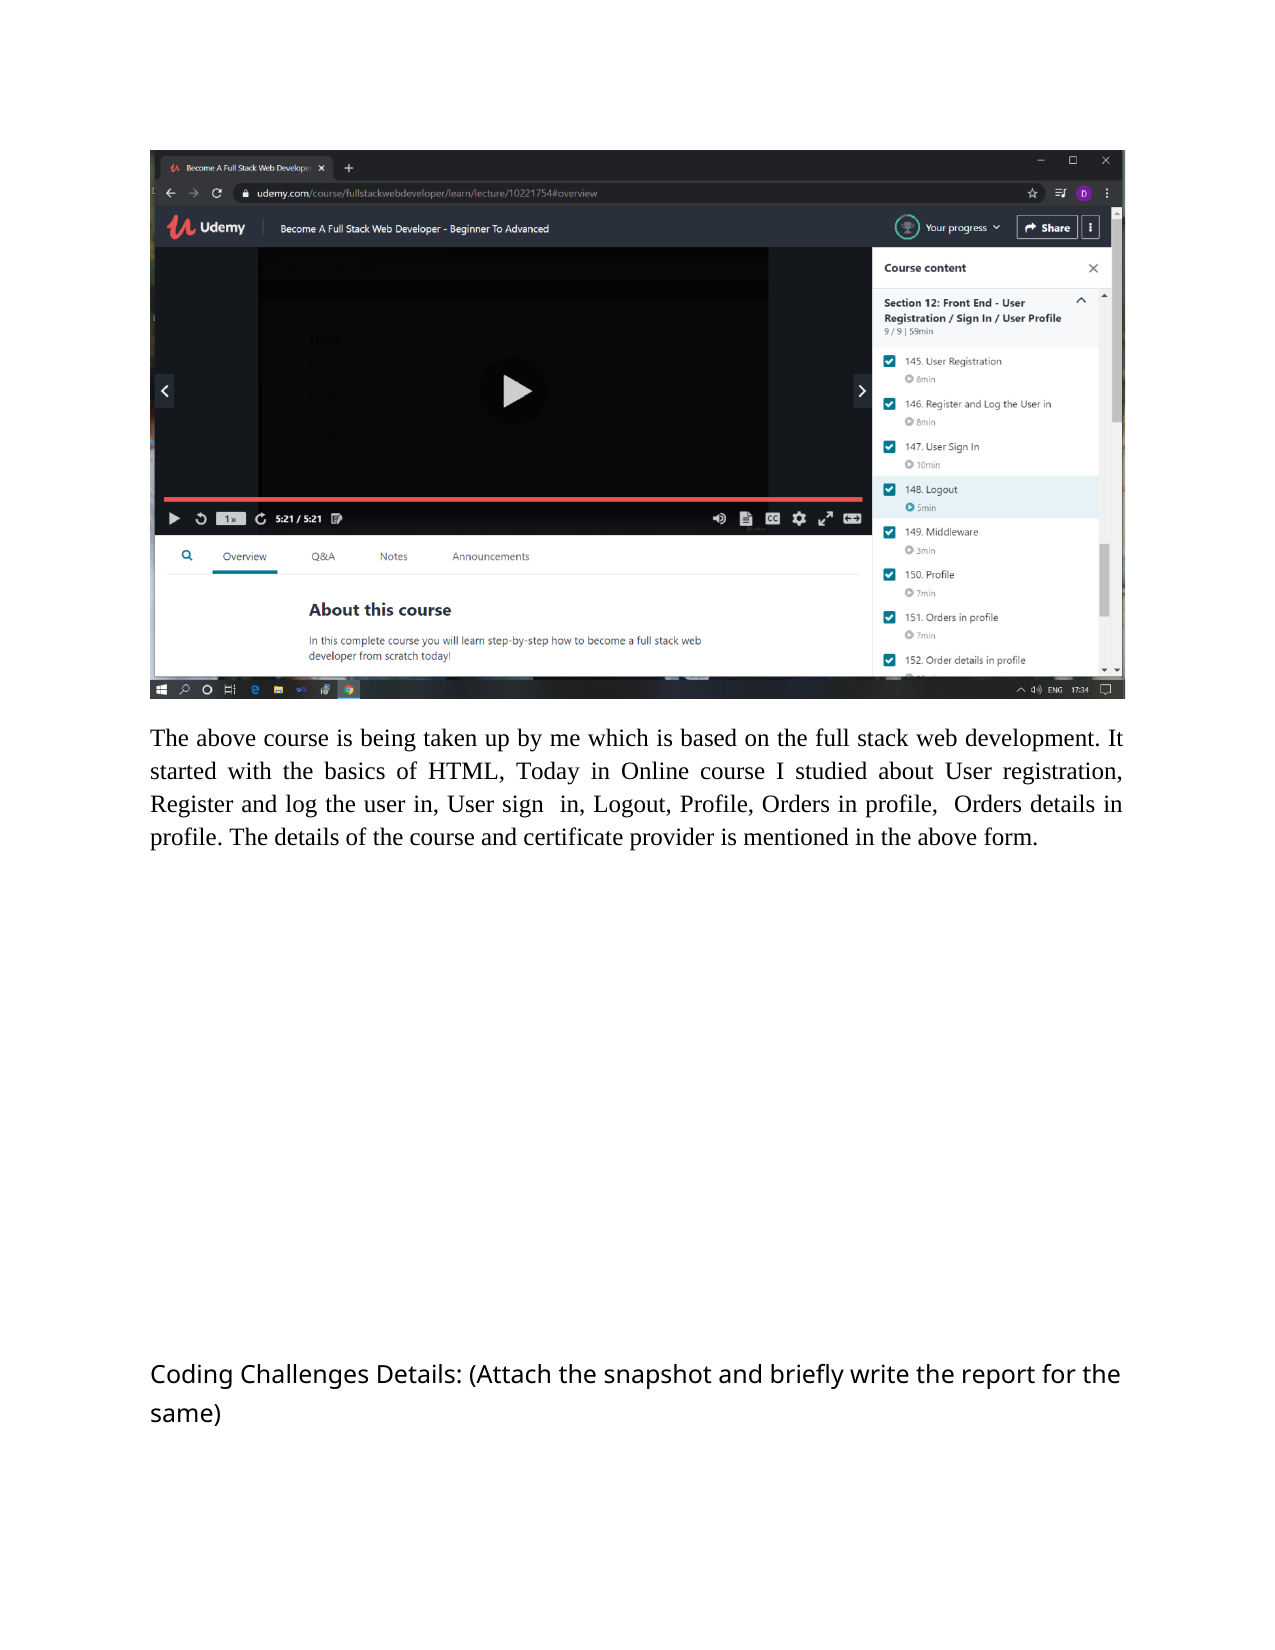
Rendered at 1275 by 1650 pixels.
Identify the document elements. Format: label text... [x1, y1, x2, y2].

picture [150, 150, 1125, 699]
text The above course is being taken up by me which is based on the full stack web development. It started with the basics of HTML, Today in Online course I studied about User registration, Register and log the user in, User sign in, Logout, Profile, Orders in profile, Orders details in profile. The details of the course and certificate provider is mentioned in the above form. [150, 723, 1125, 851]
text Coding Challenges Details: (Attach the snapshot and briefly write the report for the same) [150, 1356, 1125, 1429]
